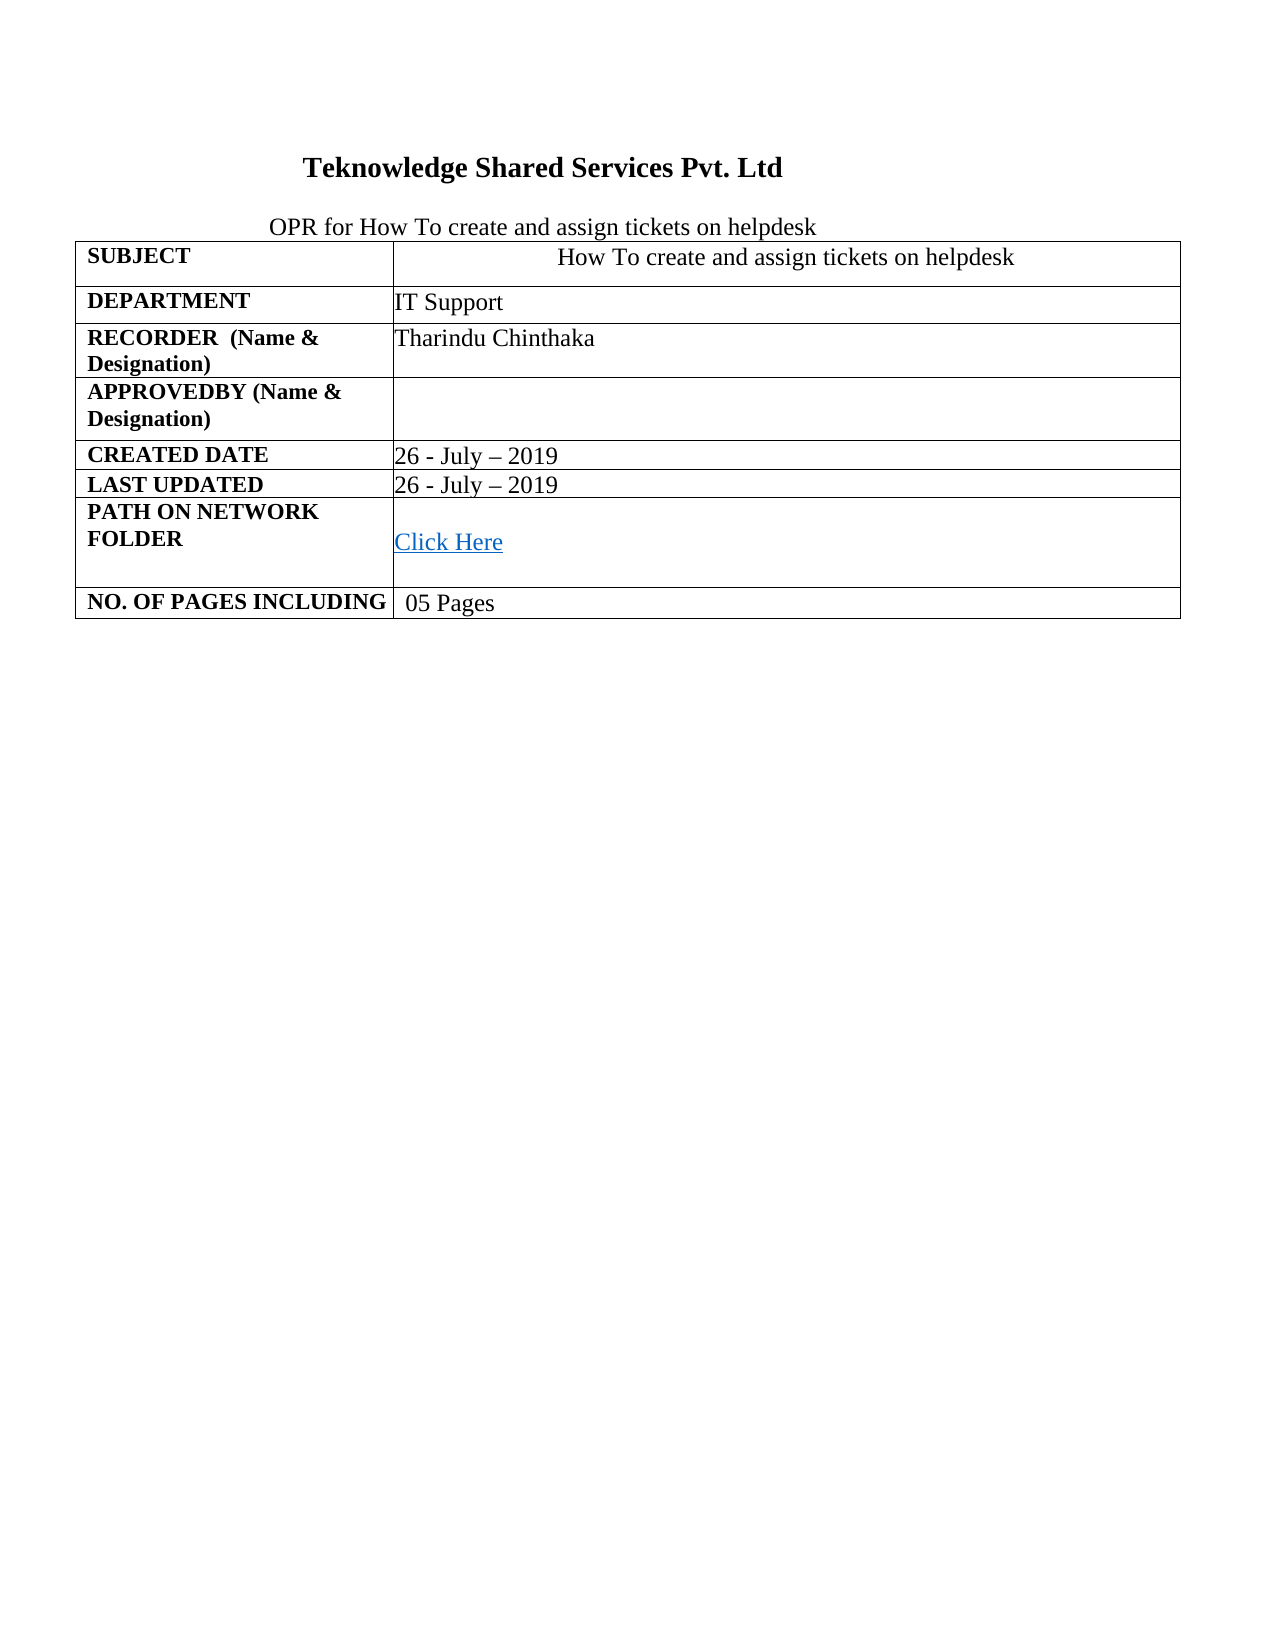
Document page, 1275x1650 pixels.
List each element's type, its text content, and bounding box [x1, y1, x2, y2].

table_cell LAST UPDATED [76, 470, 393, 497]
table_cell APPROVEDBY (Name & Designation) [76, 378, 393, 440]
table_cell Tharindu Chinthaka [394, 324, 1180, 377]
table_cell RECORDER (Name & Designation) [76, 324, 393, 377]
table_cell Click Here [394, 498, 1180, 587]
text OPR for How To create and assign tickets on helpdesk [75, 212, 1010, 241]
table_cell 26 - July – 2019 [394, 441, 1180, 469]
table_cell [394, 378, 1180, 440]
table_cell 05 Pages [394, 588, 1180, 618]
text Teknowledge Shared Services Pvt. Ltd [75, 150, 1010, 183]
table_cell CREATED DATE [76, 441, 393, 469]
table_cell PATH ON NETWORK FOLDER [76, 498, 393, 587]
table_cell NO. OF PAGES INCLUDING THIS PAGE [76, 588, 393, 618]
table_cell IT Support [394, 287, 1180, 322]
table_cell DEPARTMENT [76, 287, 393, 322]
table_header SUBJECT [76, 242, 393, 286]
table_header How To create and assign tickets on helpdesk [394, 242, 1180, 286]
table_cell 26 - July – 2019 [394, 470, 1180, 497]
